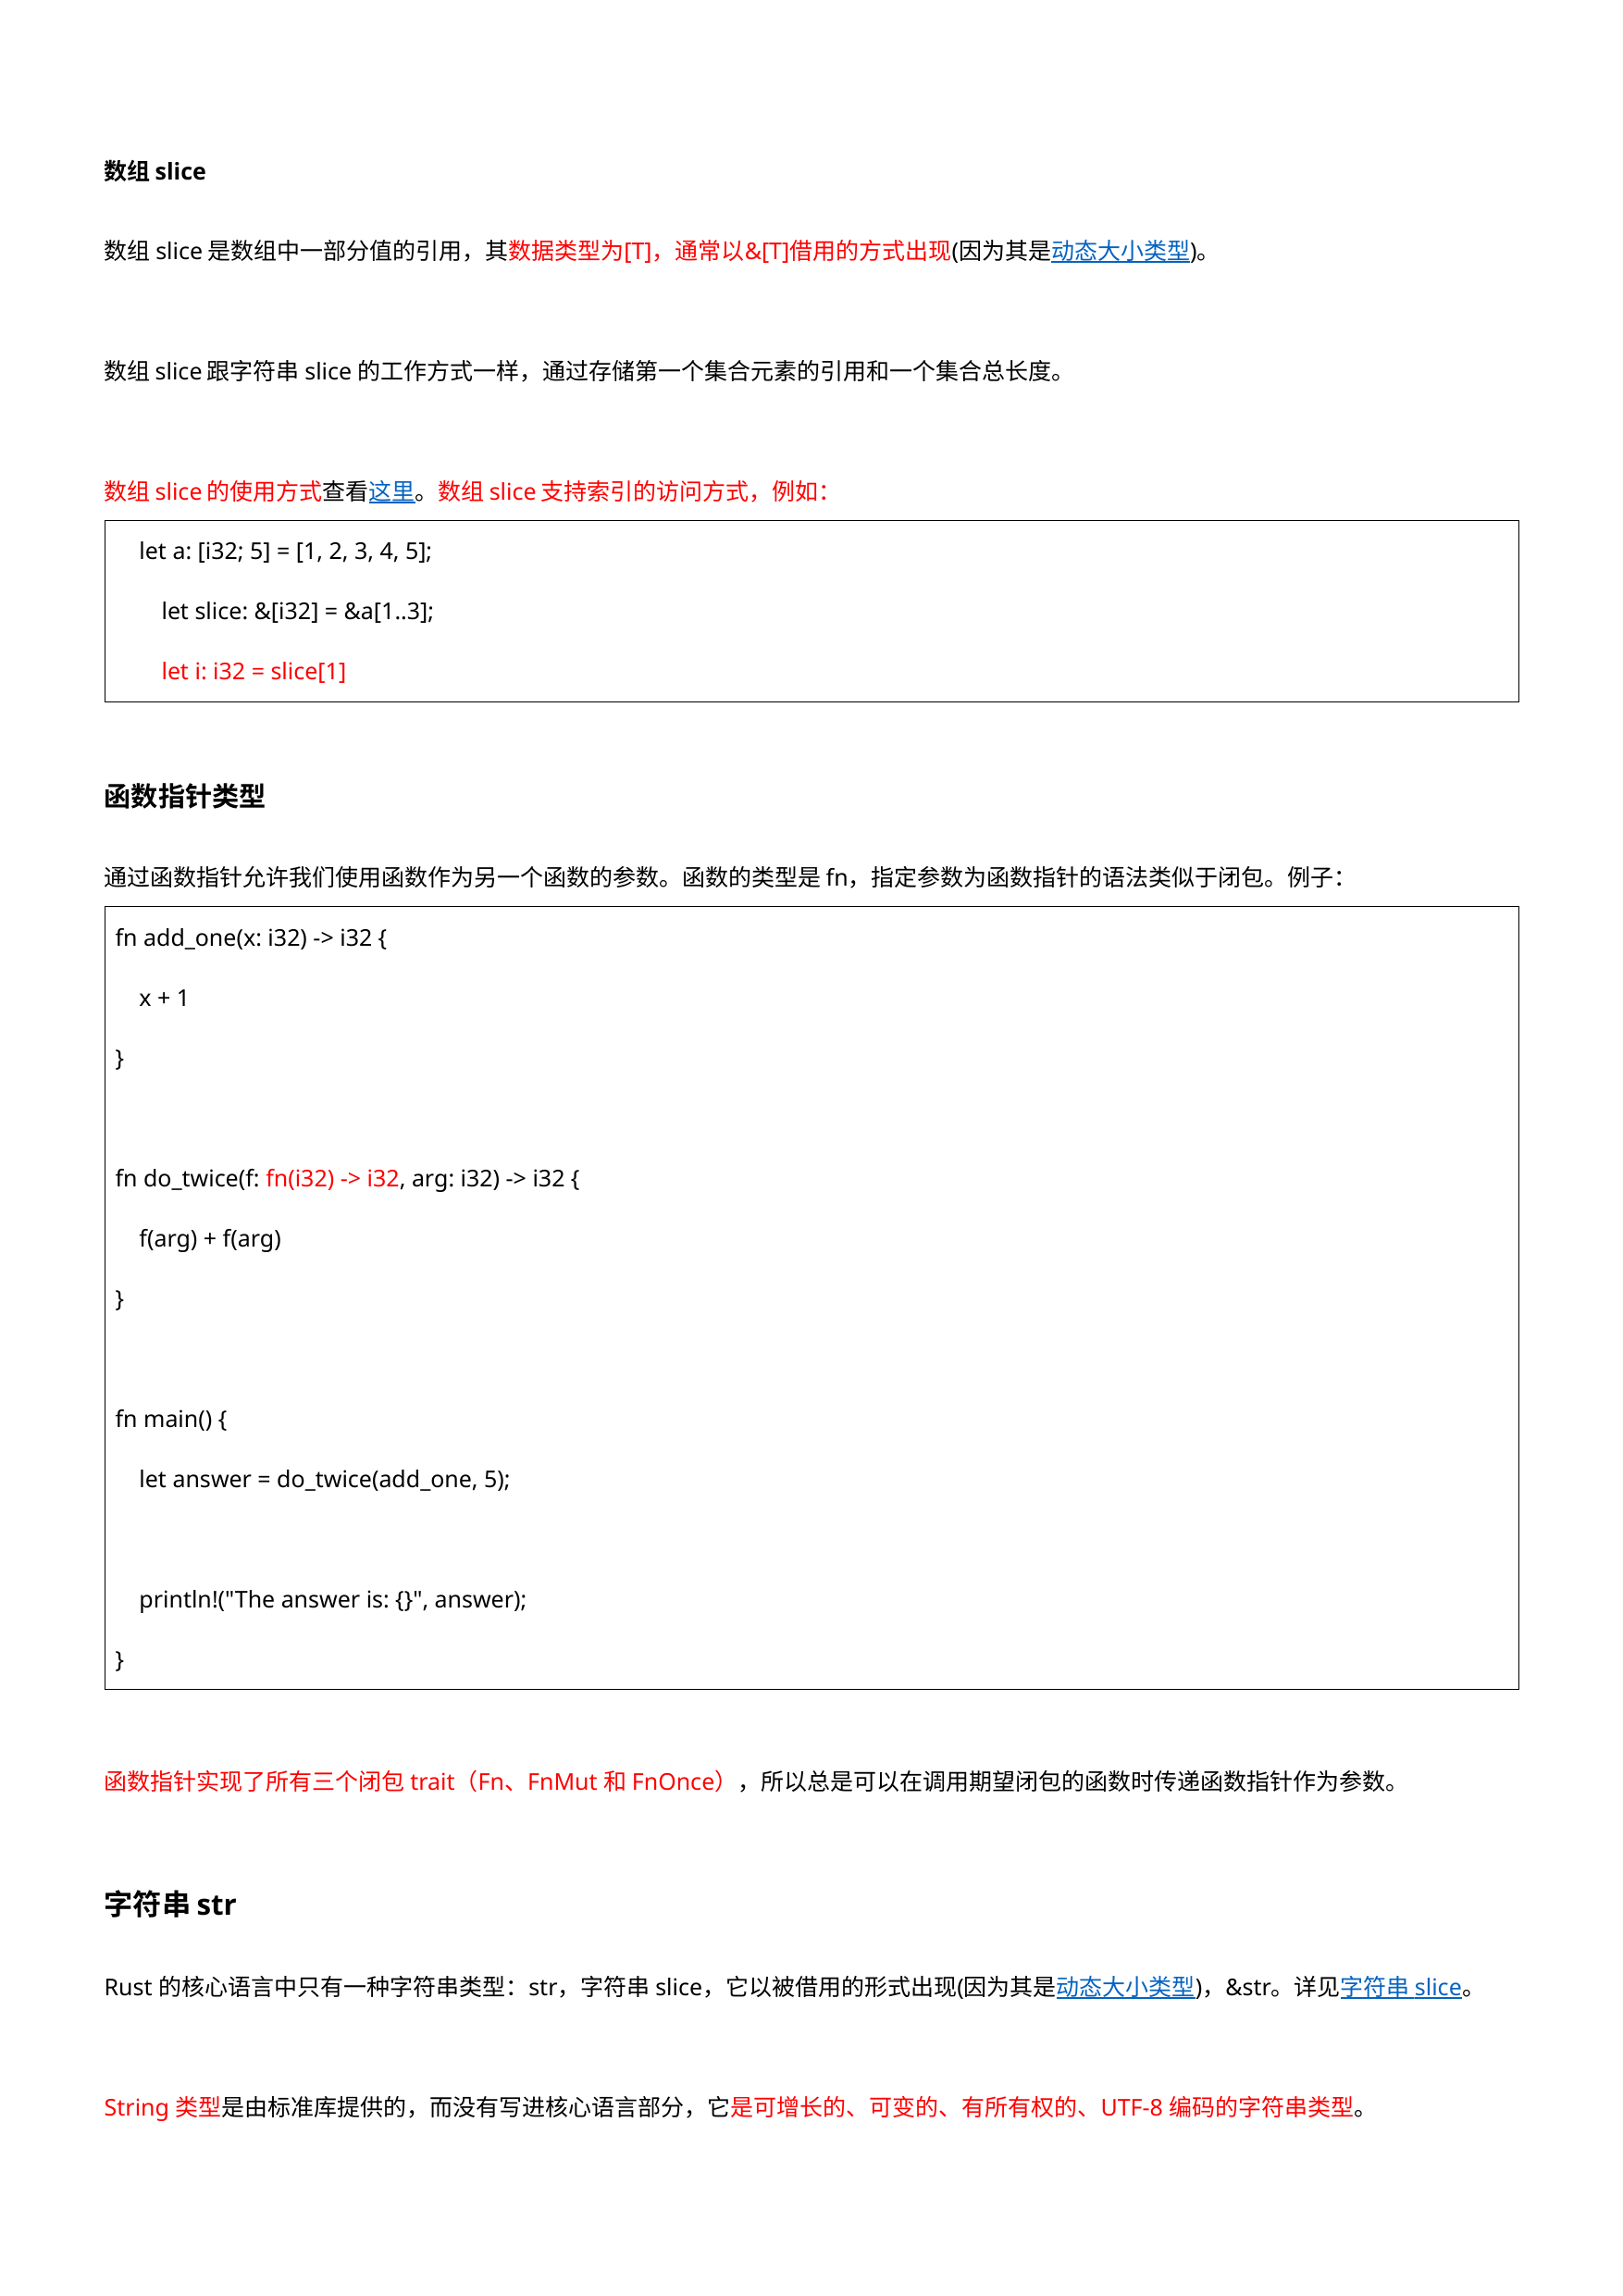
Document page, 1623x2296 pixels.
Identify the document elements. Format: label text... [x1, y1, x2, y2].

text 数组 slice是数组中一部分值的引用，其数据类型为[T]，通常以&[T]借用的方式出现(因为其是动态大小类型)。 [104, 219, 1518, 279]
text 通过函数指针允许我们使用函数作为另一个函数的参数。函数的类型是fn，指定参数为函数指针的语法类似于闭包。例子： [104, 846, 1518, 906]
text 数组slice跟字符串 slice 的工作方式一样，通过存储第一个集合元素的引用和一个集合总长度。 [104, 340, 1518, 400]
subtitle 函数指针类型 [104, 764, 1518, 825]
text 函数指针实现了所有三个闭包 trait（Fn、FnMut 和 FnOnce），所以总是可以在调用期望闭包的函数时传递函数指针作为参数。 [104, 1750, 1518, 1810]
text String 类型是由标准库提供的，而没有写进核心语言部分，它是可增长的、可变的、有所有权的、UTF-8 编码的字符串类型。 [104, 2076, 1518, 2136]
table_header let a: [i32; 5] = [1, 2, 3, 4, 5]; let slice: &[i32] = &a[1..3]; let i: i32 = slice[1] [105, 521, 1518, 701]
text Rust 的核心语言中只有一种字符串类型：str，字符串 slice，它以被借用的形式出现(因为其是动态大小类型)，&str。详见字符串slice。 [104, 1955, 1518, 2016]
subtitle 数组slice [104, 140, 1518, 200]
text 数组slice的使用方式查看这里。数组slice支持索引的访问方式，例如： [104, 460, 1518, 520]
subtitle 字符串str [104, 1872, 1518, 1932]
table_header fn add_one(x: i32) -> i32 { x + 1 } fn do_twice(f: fn(i32) -> i32, arg: i32) -> i32 { f(arg) + f(arg) } fn main() { let answer = do_twice(add_one, 5); println!("The answer is: {}", answer); } [105, 907, 1518, 1689]
